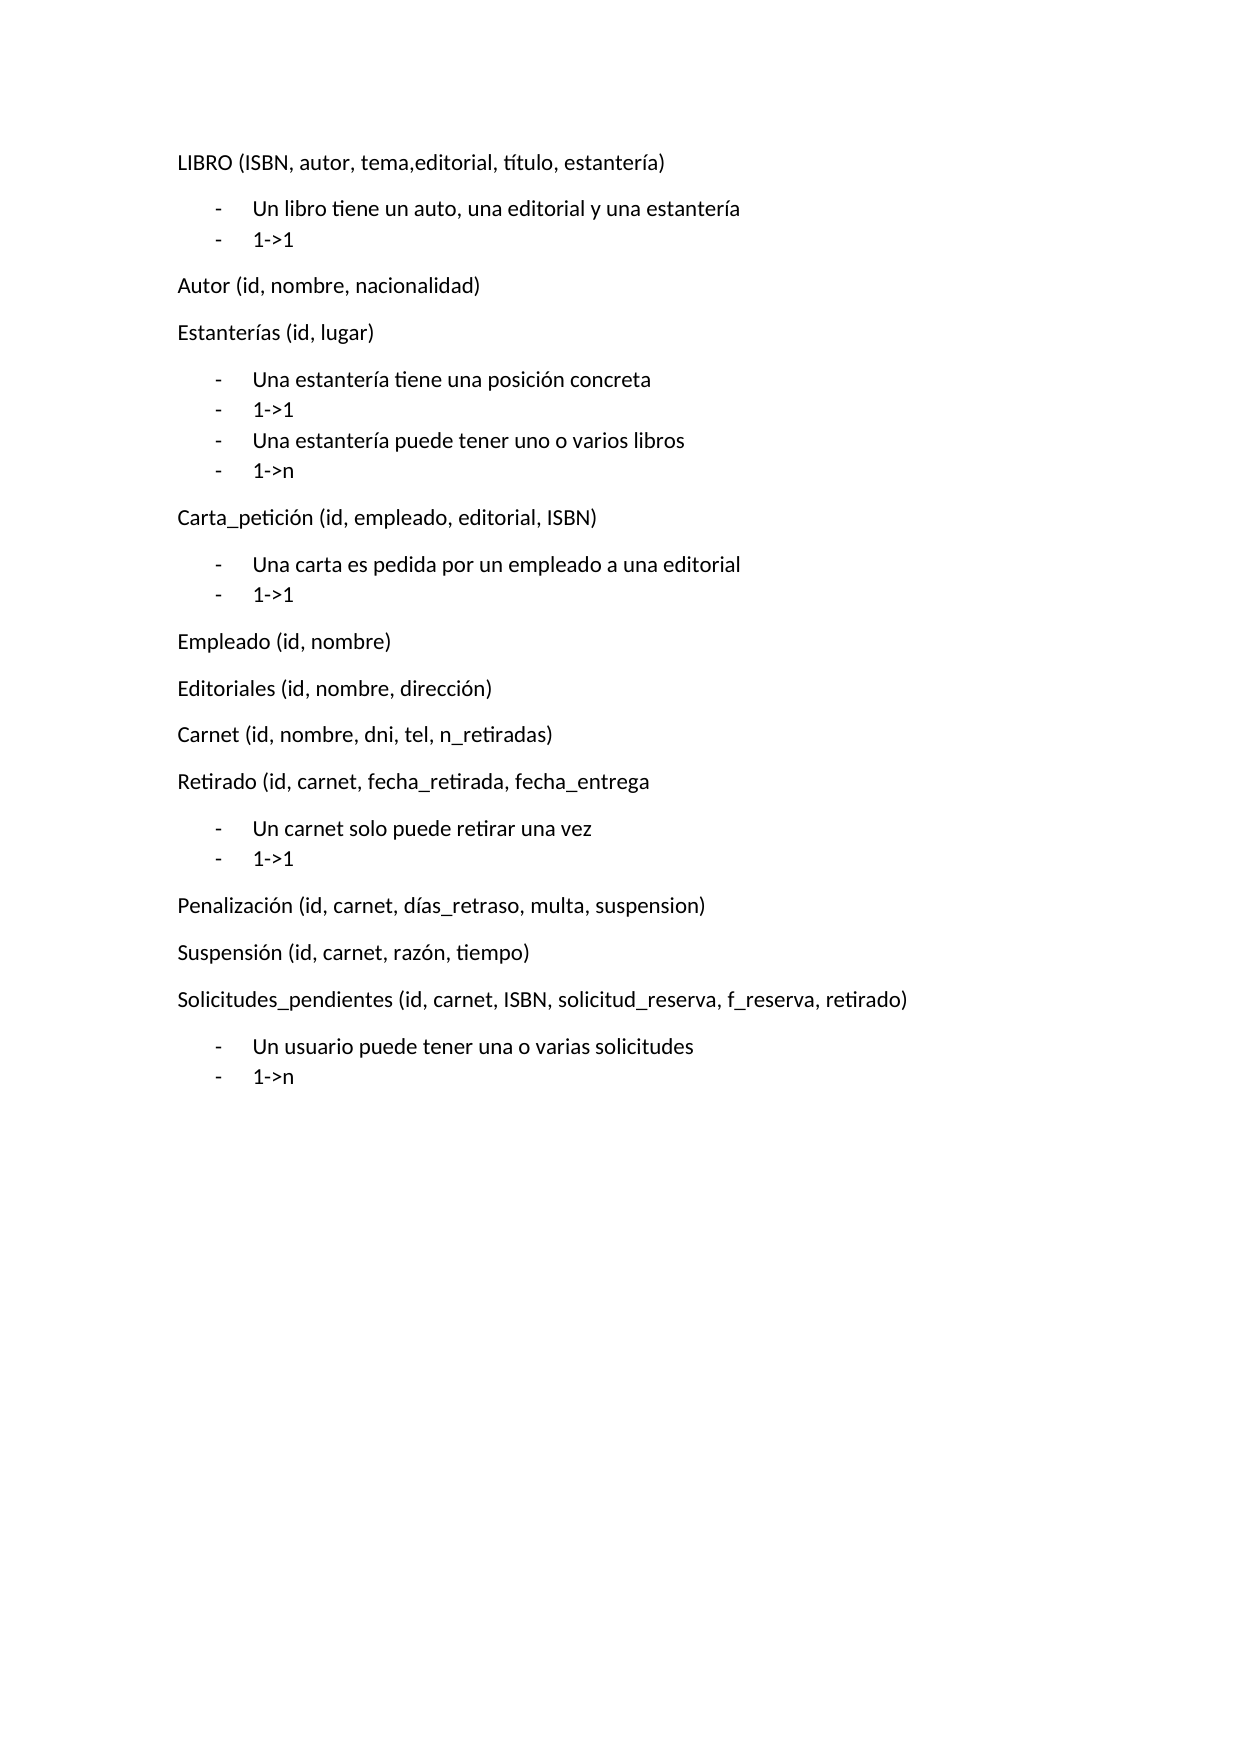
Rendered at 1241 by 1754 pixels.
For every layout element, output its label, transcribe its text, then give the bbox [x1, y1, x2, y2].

text Carnet (id, nombre, dni, tel, n_retiradas) [177, 721, 1063, 748]
list Un libro tiene un auto, una editorial y una estantería [215, 194, 1063, 222]
text Suspensión (id, carnet, razón, tiempo) [177, 938, 1063, 966]
text Penalización (id, carnet, días_retraso, multa, suspension) [177, 891, 1063, 919]
list 1->n [215, 456, 1063, 484]
text LIBRO (ISBN, autor, tema,editorial, título, estantería) [177, 148, 1063, 176]
list Un usuario puede tener una o varias solicitudes [215, 1032, 1063, 1060]
list 1->1 [215, 396, 1063, 423]
text Estanterías (id, lugar) [177, 318, 1063, 346]
list Una estantería puede tener uno o varios libros [215, 426, 1063, 454]
list 1->1 [215, 844, 1063, 872]
text Carta_petición (id, empleado, editorial, ISBN) [177, 503, 1063, 531]
list Una estantería tiene una posición concreta [215, 365, 1063, 393]
list 1->1 [215, 580, 1063, 608]
list 1->1 [215, 225, 1063, 253]
text Autor (id, nombre, nacionalidad) [177, 272, 1063, 299]
list 1->n [215, 1062, 1063, 1090]
list Un carnet solo puede retirar una vez [215, 814, 1063, 842]
text Empleado (id, nombre) [177, 627, 1063, 655]
text Editoriales (id, nombre, dirección) [177, 674, 1063, 702]
list Una carta es pedida por un empleado a una editorial [215, 550, 1063, 578]
text Solicitudes_pendientes (id, carnet, ISBN, solicitud_reserva, f_reserva, retirado) [177, 985, 1063, 1013]
text Retirado (id, carnet, fecha_retirada, fecha_entrega [177, 767, 1063, 795]
